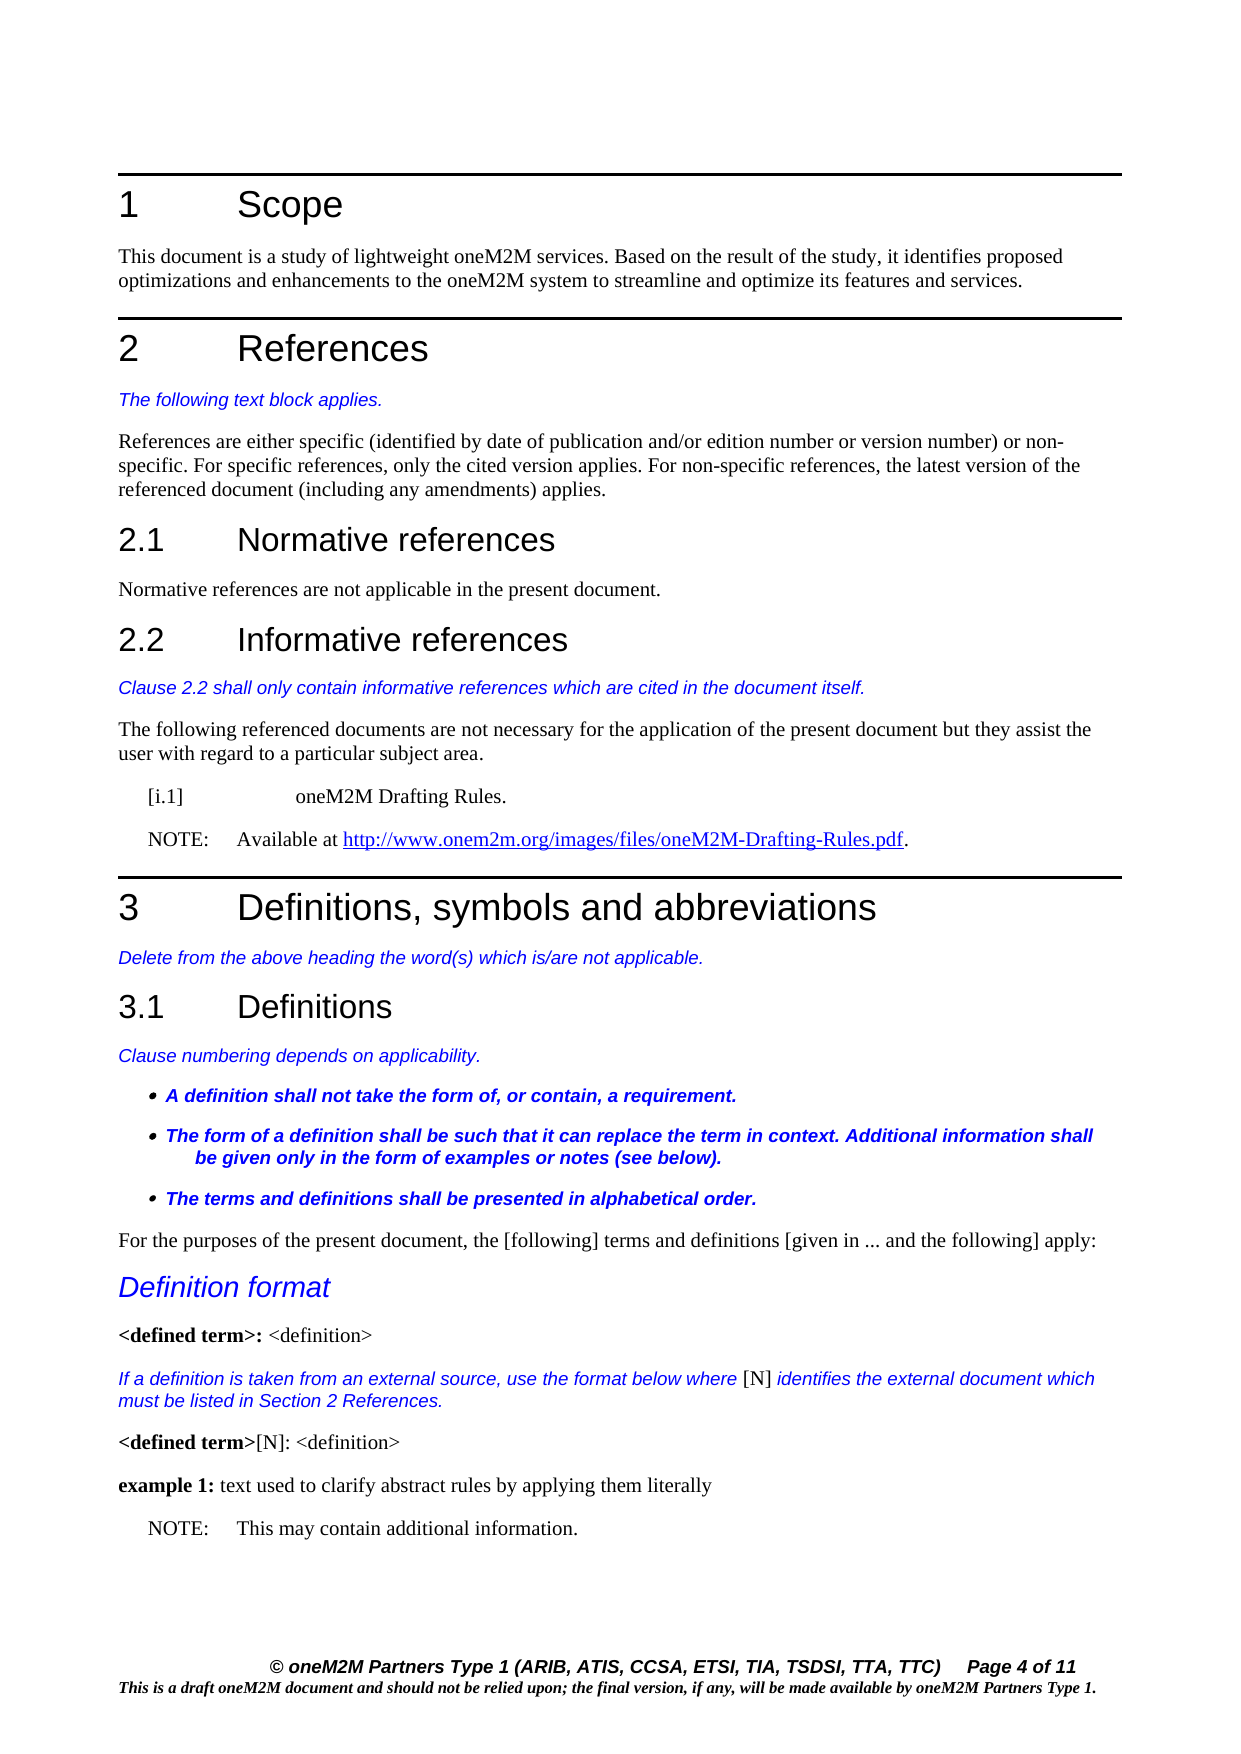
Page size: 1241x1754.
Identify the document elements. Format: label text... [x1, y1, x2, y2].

subtitle Normative references [118, 519, 1122, 558]
text Normative references are not applicable in the present document. [118, 577, 1122, 601]
text The following referenced documents are not necessary for the application of the present document but they assist the user with regard to a particular subject area. [118, 717, 1122, 765]
text For the purposes of the present document, the [following] terms and definitions [given in ... and the following] apply: [118, 1228, 1122, 1252]
text Definition format [118, 1271, 1122, 1304]
text <defined term>: <definition> [118, 1323, 1122, 1347]
text This document is a study of lightweight oneM2M services. Based on the result of the study, it identifies proposed optimizations and enhancements to the oneM2M system to streamline and optimize its features and services. [118, 244, 1122, 292]
text [i.1] oneM2M Drafting Rules. [148, 784, 1122, 808]
text The terms and definitions shall be presented in alphabetical order. [148, 1187, 1122, 1209]
text The form of a definition shall be such that it can replace the term in context. Additional information shall be given only in the form of examples or notes (see below). [148, 1125, 1122, 1168]
text Clause numbering depends on applicability. [118, 1044, 1122, 1066]
text NOTE: Available at http://www.onem2m.org/images/files/oneM2M-Drafting-Rules.pdf. [148, 827, 1122, 851]
text example 1: text used to clarify abstract rules by applying them literally [118, 1473, 1122, 1497]
text References are either specific (identified by date of publication and/or edition number or version number) or non- specific. For specific references, only the cited version applies. For non-specific references, the latest version of the referenced document (including any amendments) applies. [118, 429, 1122, 501]
text NOTE: This may contain additional information. [148, 1516, 1122, 1540]
subtitle Definitions, symbols and abbreviations [118, 879, 1122, 928]
subtitle Informative references [118, 619, 1122, 658]
text Clause 2.2 shall only contain informative references which are cited in the document itself. [118, 677, 1122, 698]
subtitle References [118, 320, 1122, 369]
subtitle Definitions [118, 987, 1122, 1026]
text A definition shall not take the form of, or contain, a requirement. [148, 1085, 1122, 1107]
text Delete from the above heading the word(s) which is/are not applicable. [118, 947, 1122, 969]
text The following text block applies. [118, 388, 1122, 410]
text If a definition is taken from an external source, use the format below where [N] identifies the external document which must be listed in Section 2 References. [118, 1366, 1122, 1411]
subtitle Scope [118, 176, 1122, 225]
text <defined term>[N]: <definition> [118, 1430, 1122, 1454]
